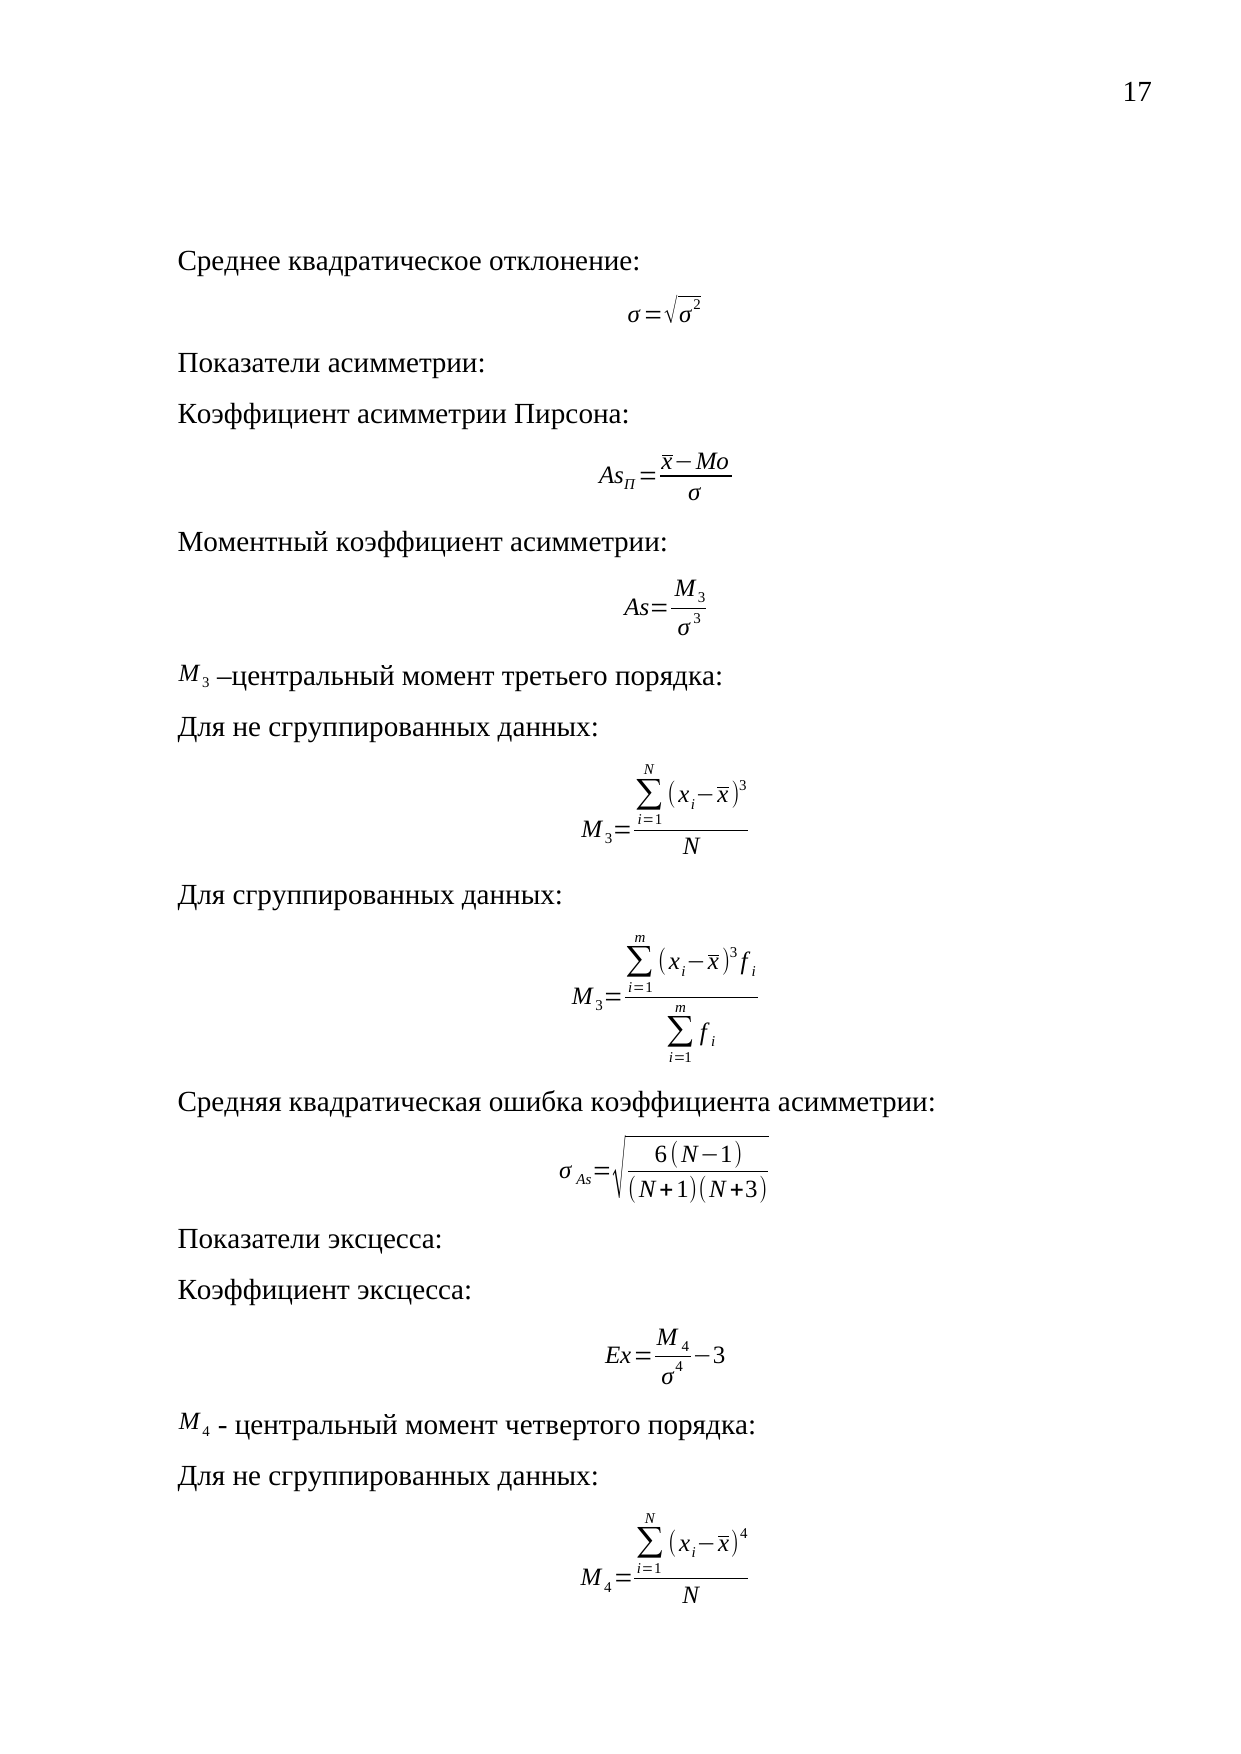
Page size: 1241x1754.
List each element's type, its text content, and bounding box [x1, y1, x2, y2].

text –центральный момент третьего порядка: [177, 658, 1152, 692]
text - центральный момент четвертого порядка: [177, 1407, 1152, 1441]
text Для не сгруппированных данных: [177, 709, 1152, 743]
text Среднее квадратическое отклонение: [177, 243, 1152, 277]
text Показатели эксцесса: [177, 1221, 1152, 1255]
text Средняя квадратическая ошибка коэффициента асимметрии: [177, 1084, 1152, 1117]
text Показатели асимметрии: [177, 345, 1152, 379]
text Коэффициент асимметрии Пирсона: [177, 396, 1152, 430]
text Коэффициент эксцесса: [177, 1272, 1152, 1306]
text Моментный коэффициент асимметрии: [177, 524, 1152, 557]
text Для сгруппированных данных: [177, 877, 1152, 910]
text Для не сгруппированных данных: [177, 1458, 1152, 1492]
